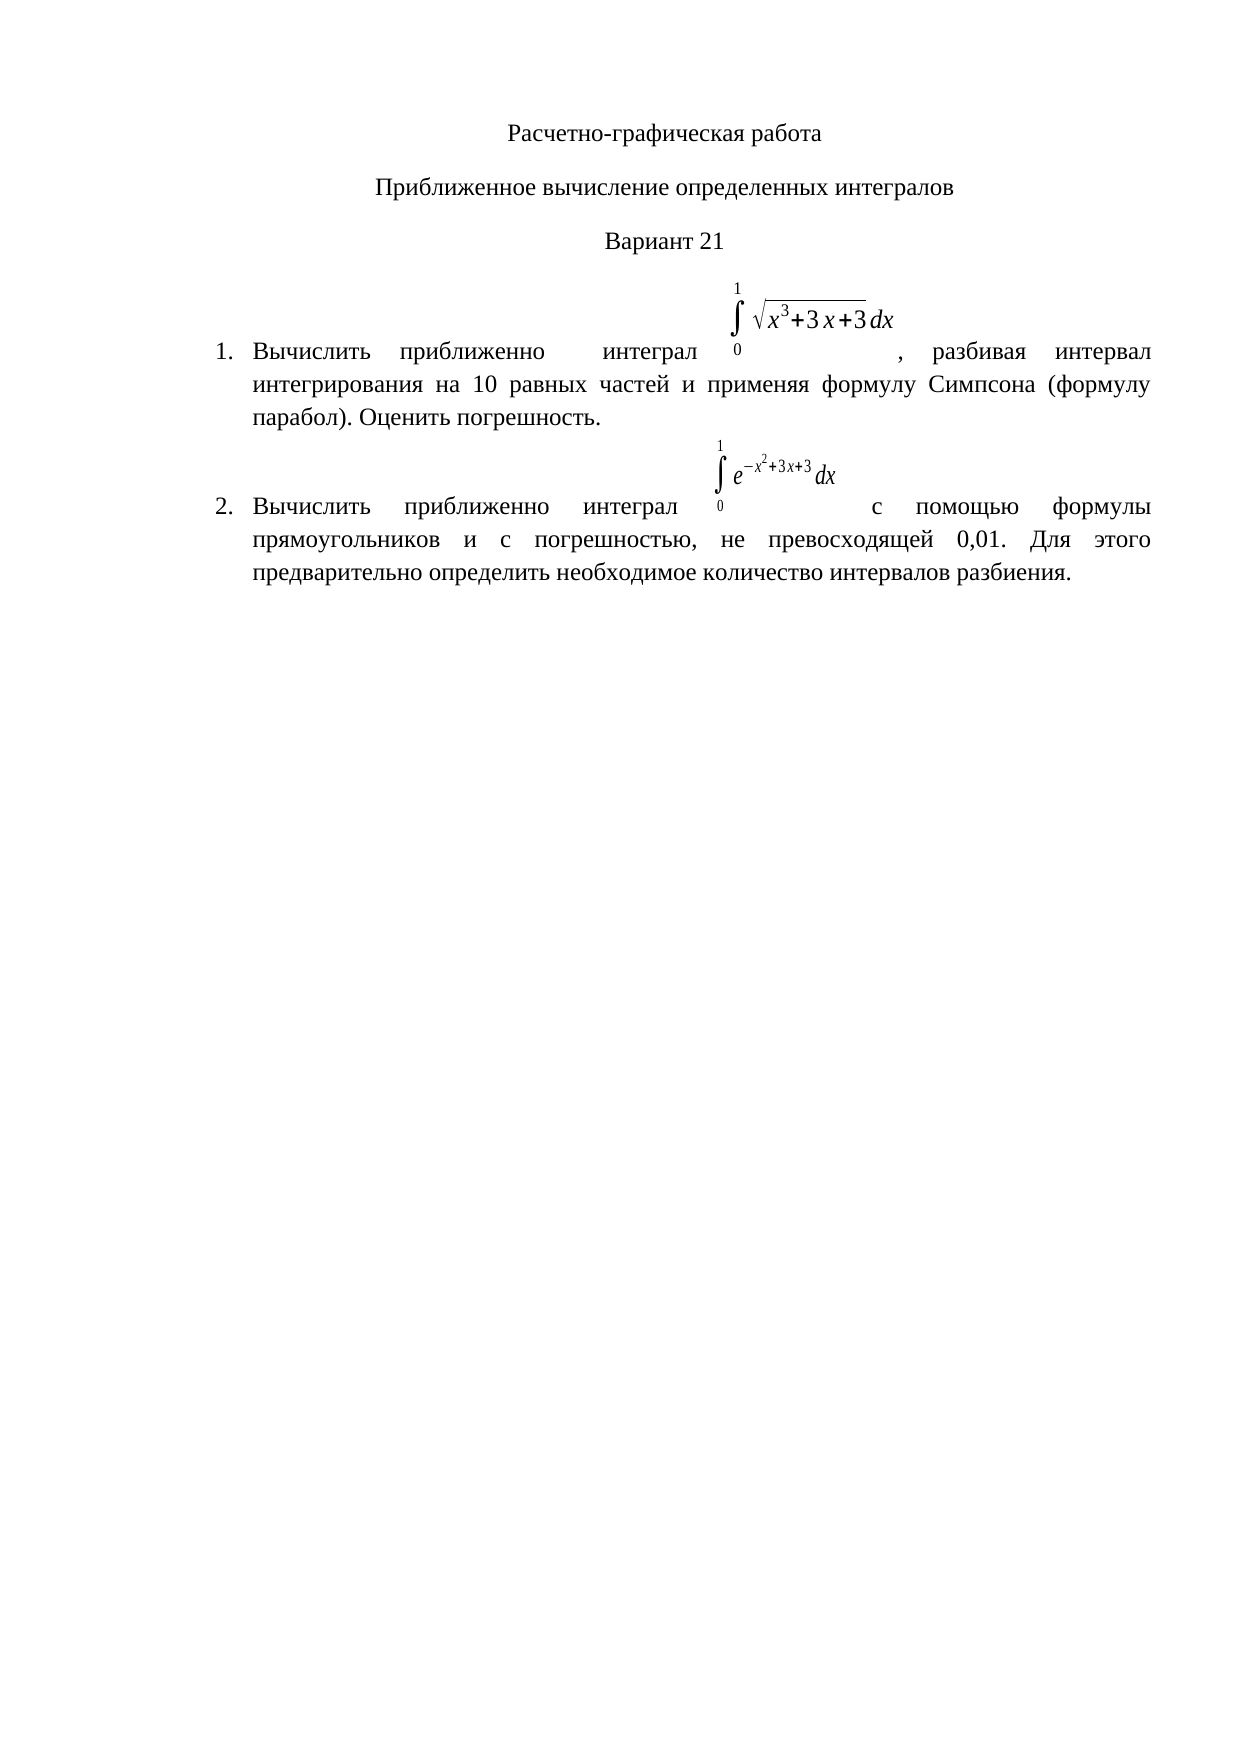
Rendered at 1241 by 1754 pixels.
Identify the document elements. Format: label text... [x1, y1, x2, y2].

list Вычислить приближенно интеграл с помощью формулы прямоугольников и с погрешностью, не превосходящей 0,01. Для этого предварительно определить необходимое количество интервалов разбиения. [215, 435, 1152, 586]
text Расчетно-графическая работа [177, 118, 1152, 147]
text Приближенное вычисление определенных интегралов [177, 172, 1152, 201]
text Вариант 21 [177, 226, 1152, 254]
list Вычислить приближенно интеграл , разбивая интервал интегрирования на 10 равных частей и применяя формулу Симпсона (формулу парабол). Оценить погрешность. [215, 280, 1152, 431]
